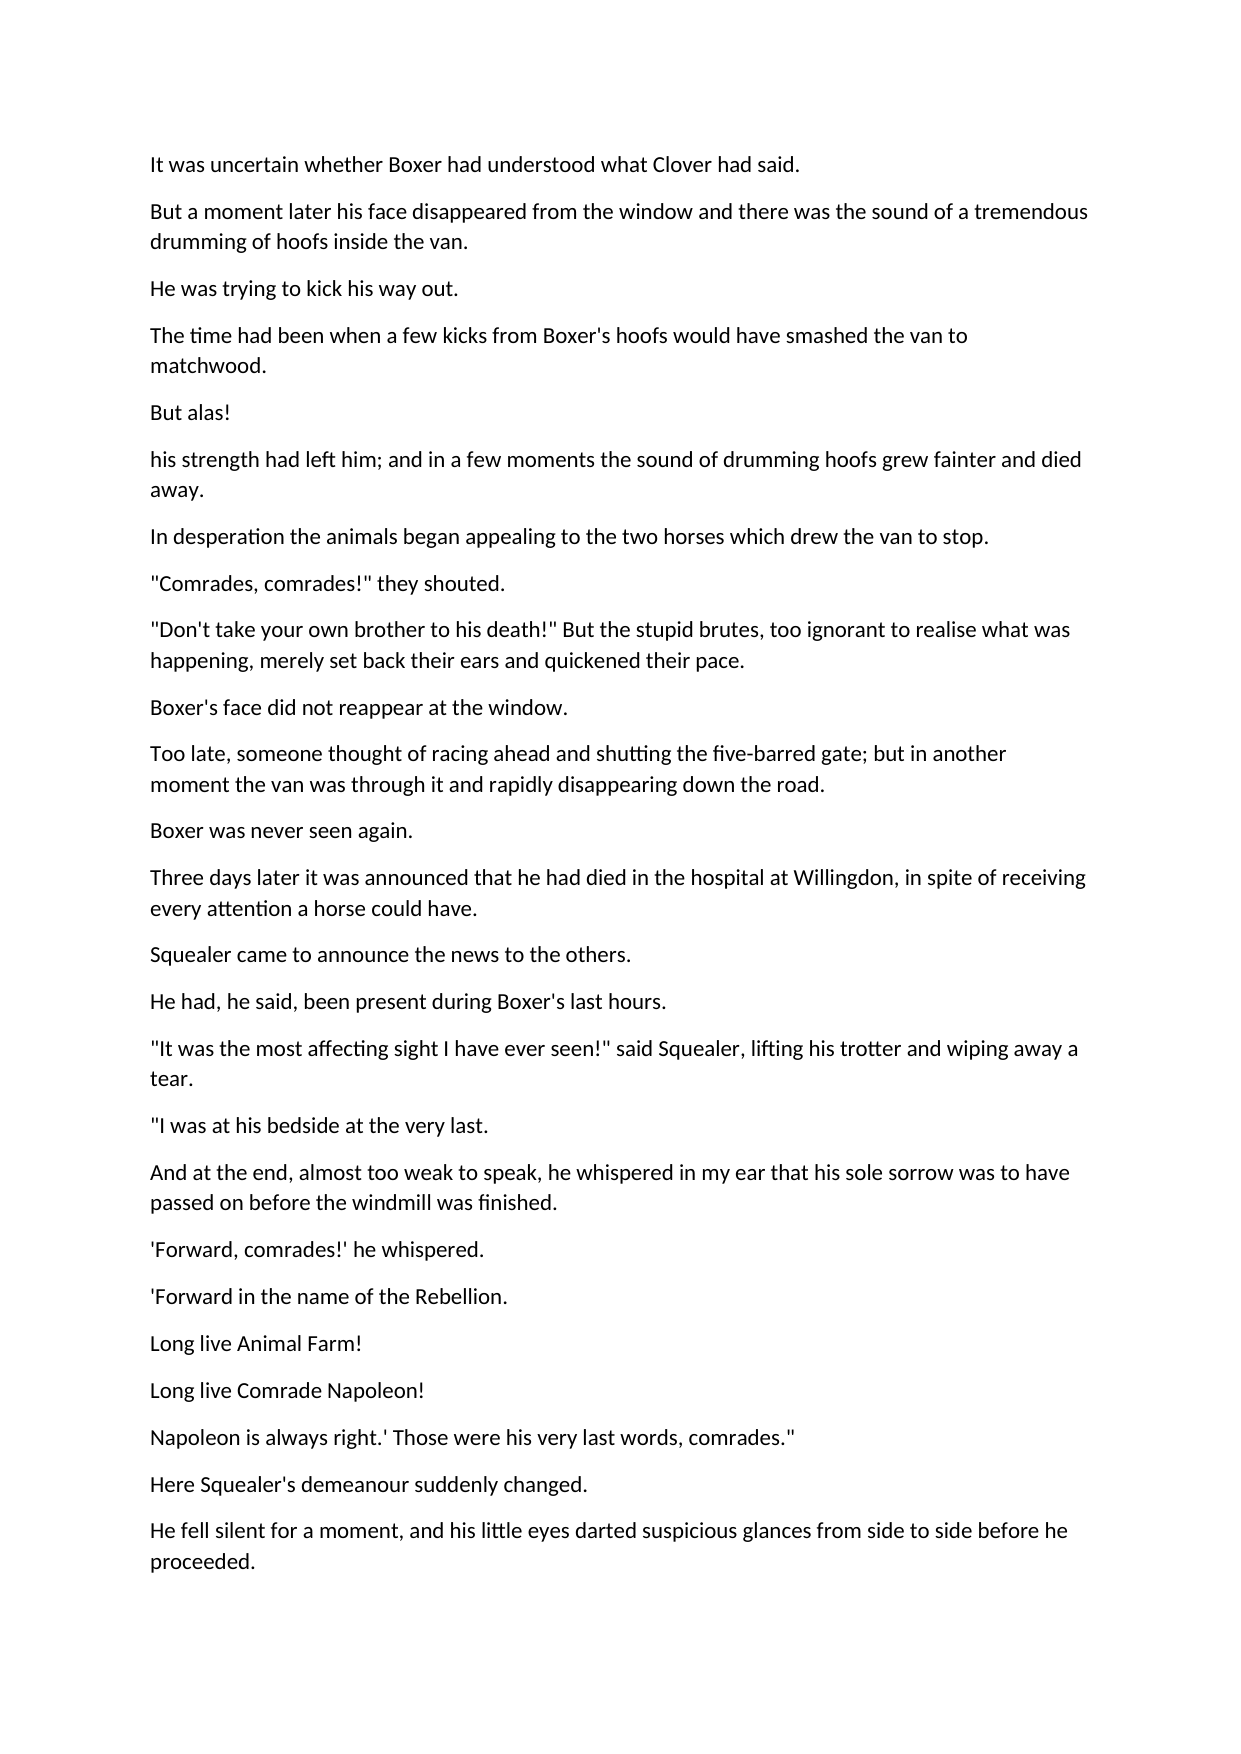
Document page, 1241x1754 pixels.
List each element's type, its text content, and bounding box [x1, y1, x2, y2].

text It was uncertain whether Boxer had understood what Clover had said. [150, 150, 1090, 178]
text But a moment later his face disappeared from the window and there was the sound of a tremendous drumming of hoofs inside the van. [150, 197, 1090, 255]
text 'Forward in the name of the Rebellion. [150, 1282, 1090, 1310]
text "Don't take your own brother to his death!" But the stupid brutes, too ignorant to realise what was happening, merely set back their ears and quickened their pace. [150, 616, 1090, 674]
text "It was the most affecting sight I have ever seen!" said Squealer, lifting his trotter and wiping away a tear. [150, 1034, 1090, 1093]
text Napoleon is always right.' Those were his very last words, comrades." [150, 1423, 1090, 1451]
text Boxer was never seen again. [150, 817, 1090, 845]
text In desperation the animals began appealing to the two horses which drew the van to stop. [150, 522, 1090, 550]
text And at the end, almost too weak to speak, he whispered in my ear that his sole sorrow was to have passed on before the windmill was finished. [150, 1158, 1090, 1217]
text The time had been when a few kicks from Boxer's hoofs would have smashed the van to matchwood. [150, 321, 1090, 379]
text Here Squealer's demeanour suddenly changed. [150, 1470, 1090, 1498]
text his strength had left him; and in a few moments the sound of drumming hoofs grew fainter and died away. [150, 445, 1090, 503]
text Long live Comrade Napoleon! [150, 1376, 1090, 1404]
text "I was at his bedside at the very last. [150, 1111, 1090, 1139]
text He was trying to kick his way out. [150, 274, 1090, 302]
text He had, he said, been present during Boxer's last hours. [150, 987, 1090, 1016]
text Squealer came to announce the news to the others. [150, 941, 1090, 969]
text Too late, someone thought of racing ahead and shutting the five-barred gate; but in another moment the van was through it and rapidly disappearing down the road. [150, 739, 1090, 798]
text "Comrades, comrades!" they shouted. [150, 569, 1090, 597]
text But alas! [150, 398, 1090, 426]
text Boxer's face did not reappear at the window. [150, 693, 1090, 721]
text He fell silent for a moment, and his little eyes darted suspicious glances from side to side before he proceeded. [150, 1517, 1090, 1575]
text Long live Animal Farm! [150, 1329, 1090, 1357]
text Three days later it was announced that he had died in the hospital at Willingdon, in spite of receiving every attention a horse could have. [150, 863, 1090, 922]
text 'Forward, comrades!' he whispered. [150, 1235, 1090, 1263]
